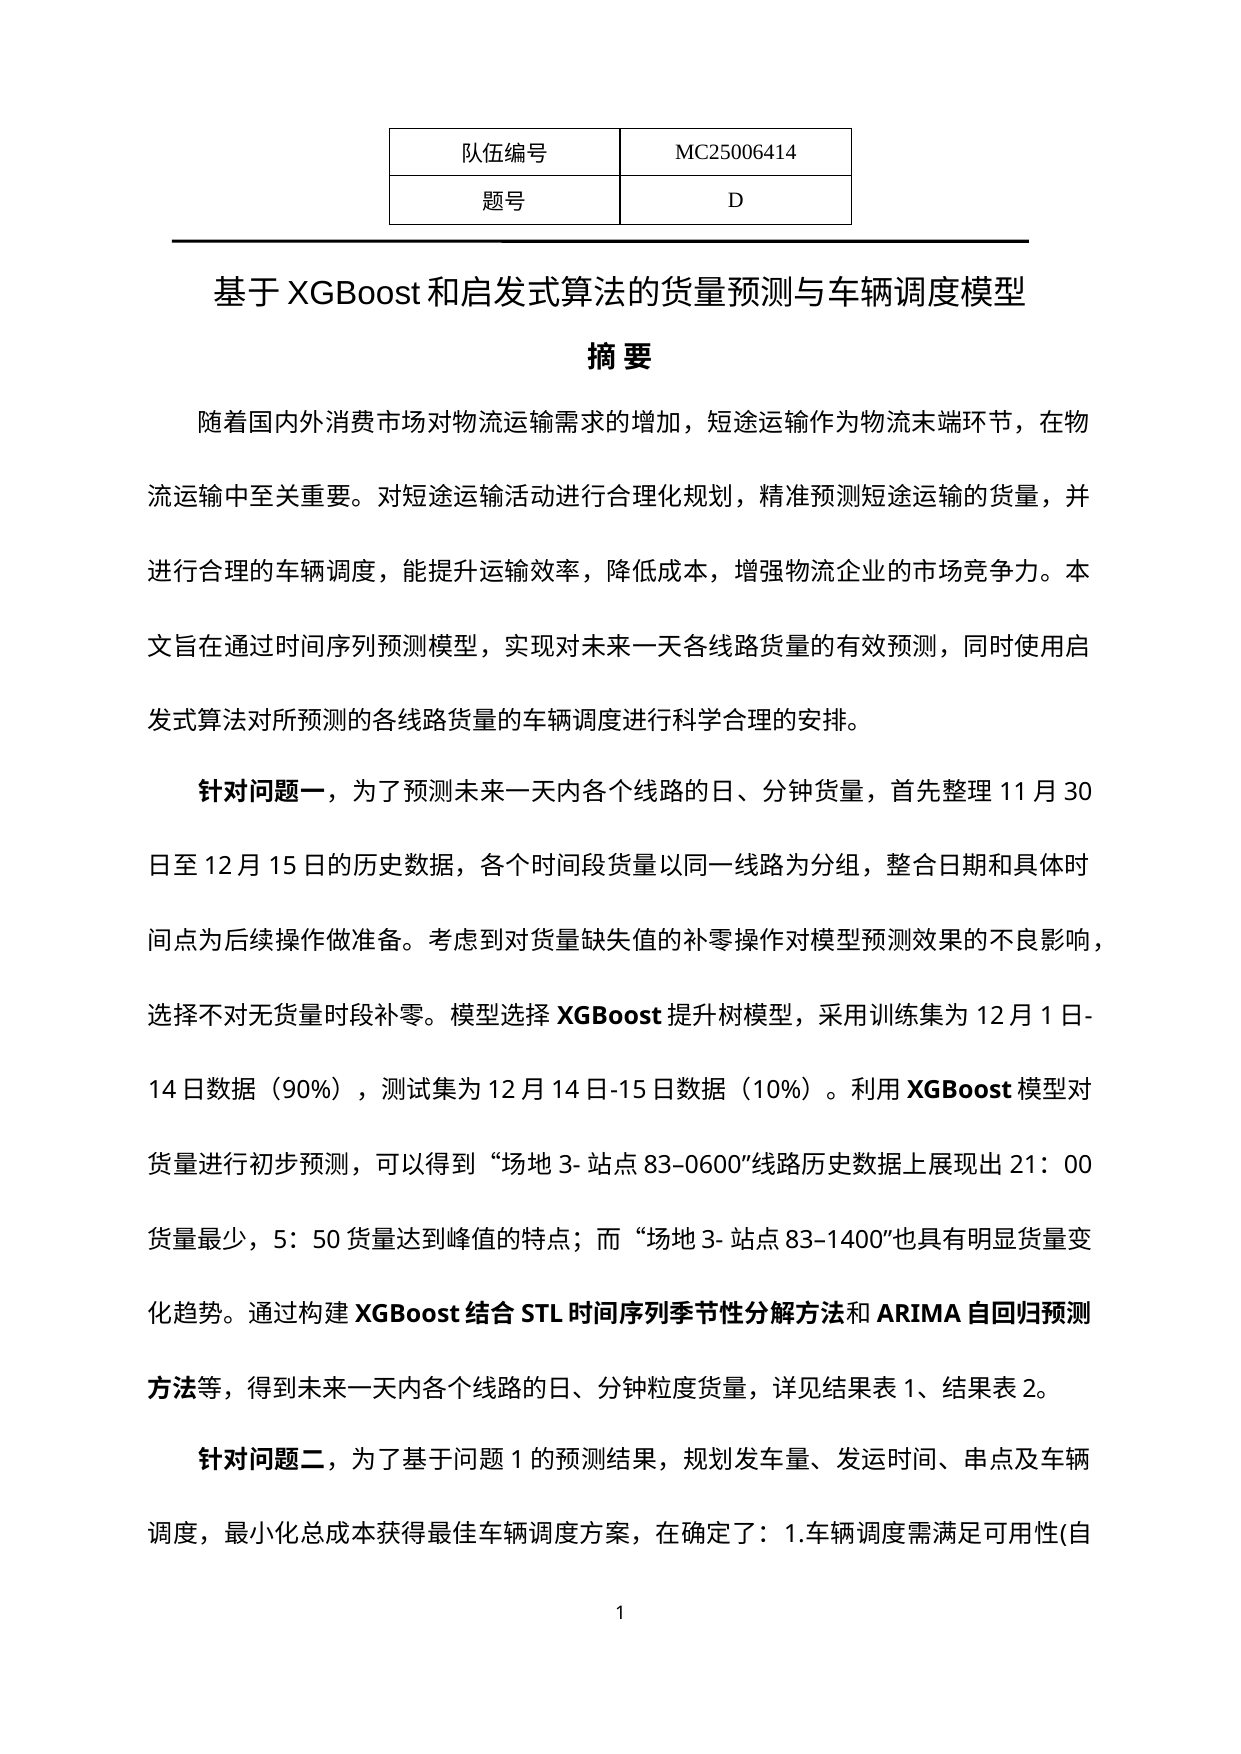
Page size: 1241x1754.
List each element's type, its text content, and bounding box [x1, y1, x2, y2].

text 基于XGBoost和启发式算法的货量预测与车辆调度模型 [148, 258, 1092, 323]
text 随着国内外消费市场对物流运输需求的增加，短途运输作为物流末端环节，在物流运输中至关重要。对短途运输活动进行合理化规划，精准预测短途运输的货量，并进行合理的车辆调度，能提升运输效率，降低成本，增强物流企业的市场竞争力。本文旨在通过时间序列预测模型，实现对未来一天各线路货量的有效预测，同时使用启发式算法对所预测的各线路货量的车辆调度进行科学合理的安排。 [148, 388, 1092, 751]
table_header 队伍编号 [390, 129, 619, 175]
text 摘 要 [148, 323, 1092, 388]
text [148, 1425, 1092, 1564]
table_cell 题号 [390, 176, 619, 224]
text 针对问题一，为了预测未来一天内各个线路的日、分钟货量，首先整理11月30日至12月15日的历史数据，各个时间段货量以同一线路为分组，整合日期和具体时间点为后续操作做准备。考虑到对货量缺失值的补零操作对模型预测效果的不良影响，选择不对无货量时段补零。模型选择XGBoost提升树模型，采用训练集为12月1日-14日数据（90%），测试集为12月14日-15日数据（10%）。利用XGBoost模型对货量进行初步预测，可以得到“场地3- 站点83–0600”线路历史数据上展现出21：00货量最少，5：50货量达到峰值的特点；而“场地3- 站点83–1400”也具有明显货量变化趋势。通过构建XGBoost结合STL时间序列季节性分解方法和ARIMA自回归预测方法等，得到未来一天内各个线路的日、分钟粒度货量，详见结果表1、结果表2。 [148, 757, 1092, 1419]
table_header MC25006414 [621, 129, 851, 175]
table_cell D [621, 176, 851, 224]
